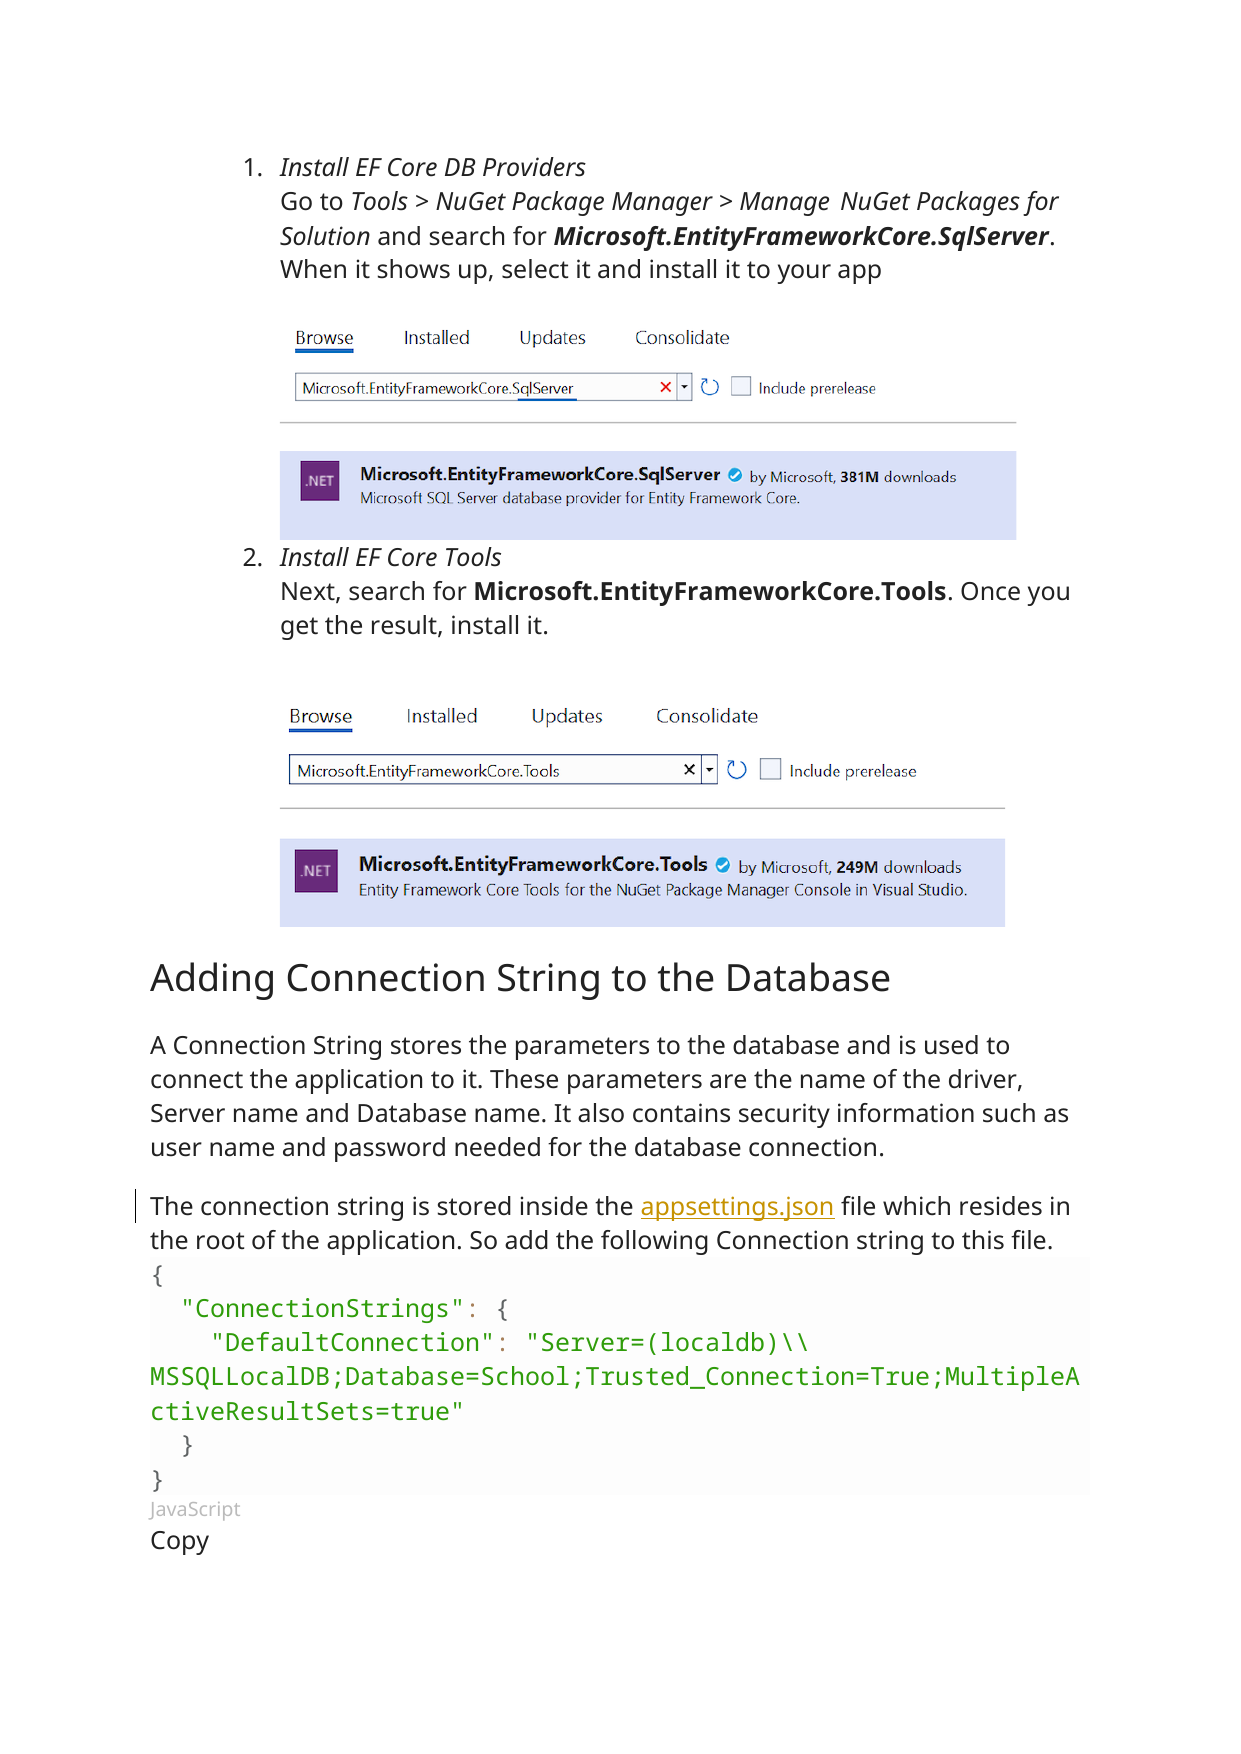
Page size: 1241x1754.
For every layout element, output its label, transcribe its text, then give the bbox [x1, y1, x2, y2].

text "DefaultConnection": "Server=(localdb)\\MSSQLLocalDB;Database=School;Trusted_Connection=True;MultipleActiveResultSets=true" [150, 1325, 1090, 1427]
text } [150, 1427, 1090, 1461]
text The connection string is stored inside the file which resides in the root of the application. So add the following Connection string to this file. [150, 1189, 1090, 1257]
text Copy [150, 1522, 1090, 1556]
picture [279, 320, 1017, 540]
text Adding Connection String to the Database [150, 951, 1090, 1002]
list Install EF Core Tools Next, search for Microsoft.EntityFrameworkCore.Tools. Once you get the result, install it. [242, 539, 1090, 676]
picture [279, 700, 1006, 927]
text { [150, 1257, 1090, 1291]
text JavaScript [150, 1495, 1090, 1522]
text A Connection String stores the parameters to the database and is used to connect the application to it. These parameters are the name of the driver, Server name and Database name. It also contains security information such as user name and password needed for the database connection. [150, 1027, 1090, 1164]
text } [150, 1461, 1090, 1495]
text "ConnectionStrings": { [150, 1291, 1090, 1325]
